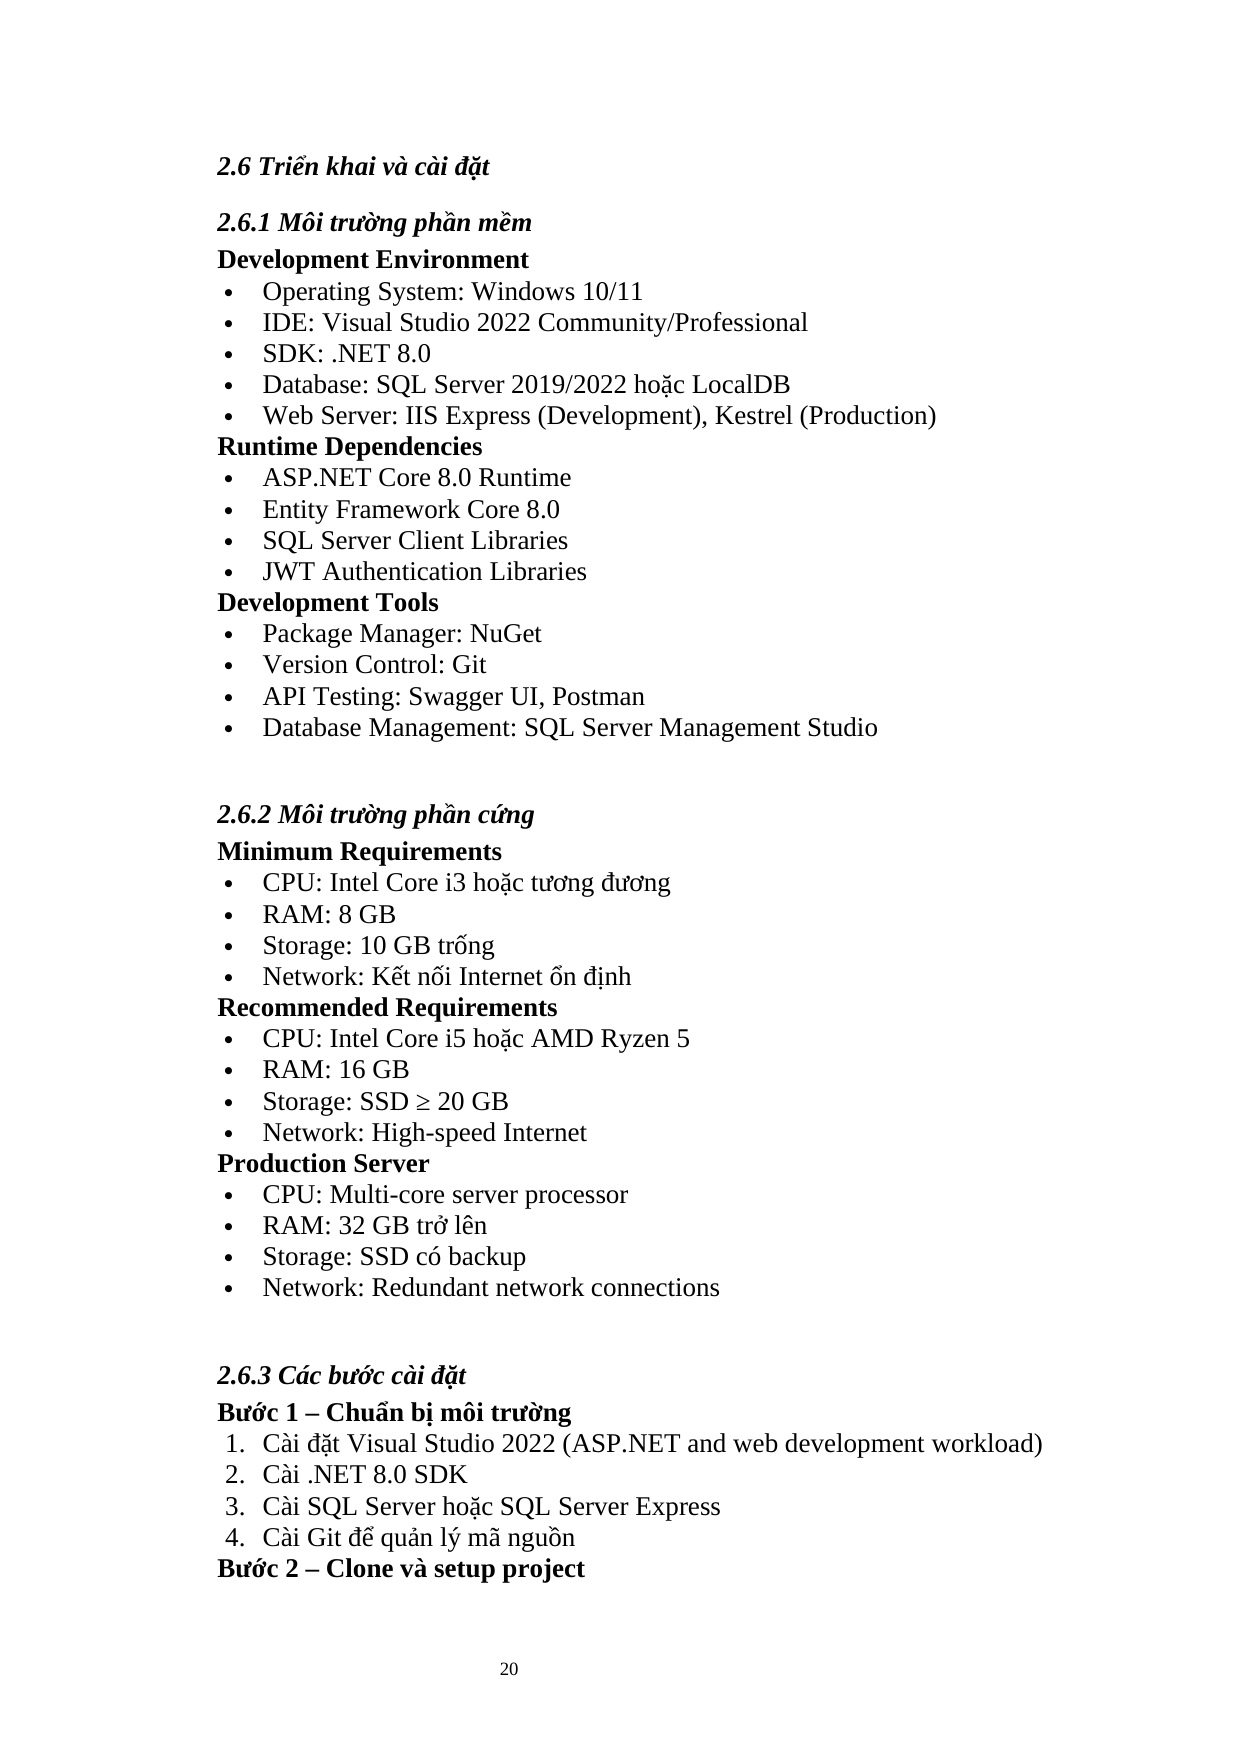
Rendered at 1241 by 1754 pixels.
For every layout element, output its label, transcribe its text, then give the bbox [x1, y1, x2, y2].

list Storage: SSD ≥ 20 GB [225, 1084, 1053, 1116]
list Database: SQL Server 2019/2022 hoặc LocalDB [225, 368, 1053, 399]
list ASP.NET Core 8.0 Runtime [225, 462, 1053, 493]
list SDK: .NET 8.0 [225, 337, 1053, 368]
list Entity Framework Core 8.0 [225, 493, 1053, 524]
list JWT Authentication Libraries [225, 555, 1053, 586]
subtitle 2.6.1 Môi trường phần mềm [187, 206, 1053, 237]
list RAM: 16 GB [225, 1053, 1053, 1084]
list Cài SQL Server hoặc SQL Server Express [225, 1489, 1053, 1521]
text Production Server [187, 1147, 1053, 1178]
list Network: Redundant network connections [225, 1271, 1053, 1303]
list Package Manager: NuGet [225, 617, 1053, 648]
list CPU: Multi-core server processor [225, 1178, 1053, 1209]
text Bước 1 – Chuẩn bị môi trường [187, 1396, 1053, 1427]
list SQL Server Client Libraries [225, 524, 1053, 555]
list Version Control: Git [225, 648, 1053, 679]
list Network: Kết nối Internet ổn định [225, 960, 1053, 991]
list Operating System: Windows 10/11 [225, 275, 1053, 306]
subtitle 2.6 Triển khai và cài đặt [187, 150, 1053, 181]
subtitle 2.6.2 Môi trường phần cứng [187, 798, 1053, 829]
list Storage: SSD có backup [225, 1240, 1053, 1271]
list Network: High-speed Internet [225, 1116, 1053, 1147]
list CPU: Intel Core i5 hoặc AMD Ryzen 5 [225, 1022, 1053, 1053]
text Recommended Requirements [187, 991, 1053, 1022]
list RAM: 8 GB [225, 898, 1053, 929]
list Database Management: SQL Server Management Studio [225, 711, 1053, 742]
text Minimum Requirements [187, 835, 1053, 867]
list Web Server: IIS Express (Development), Kestrel (Production) [225, 399, 1053, 430]
list Storage: 10 GB trống [225, 929, 1053, 960]
list IDE: Visual Studio 2022 Community/Professional [225, 306, 1053, 337]
list Cài đặt Visual Studio 2022 (ASP.NET and web development workload) [225, 1427, 1053, 1458]
subtitle 2.6.3 Các bước cài đặt [187, 1359, 1053, 1390]
text Development Tools [187, 586, 1053, 617]
list API Testing: Swagger UI, Postman [225, 679, 1053, 711]
text Bước 2 – Clone và setup project [187, 1552, 1053, 1583]
list RAM: 32 GB trở lên [225, 1209, 1053, 1240]
text Runtime Dependencies [187, 430, 1053, 462]
list Cài .NET 8.0 SDK [225, 1458, 1053, 1489]
text Development Environment [187, 243, 1053, 275]
list CPU: Intel Core i3 hoặc tương đương [225, 867, 1053, 898]
list Cài Git để quản lý mã nguồn [225, 1521, 1053, 1552]
